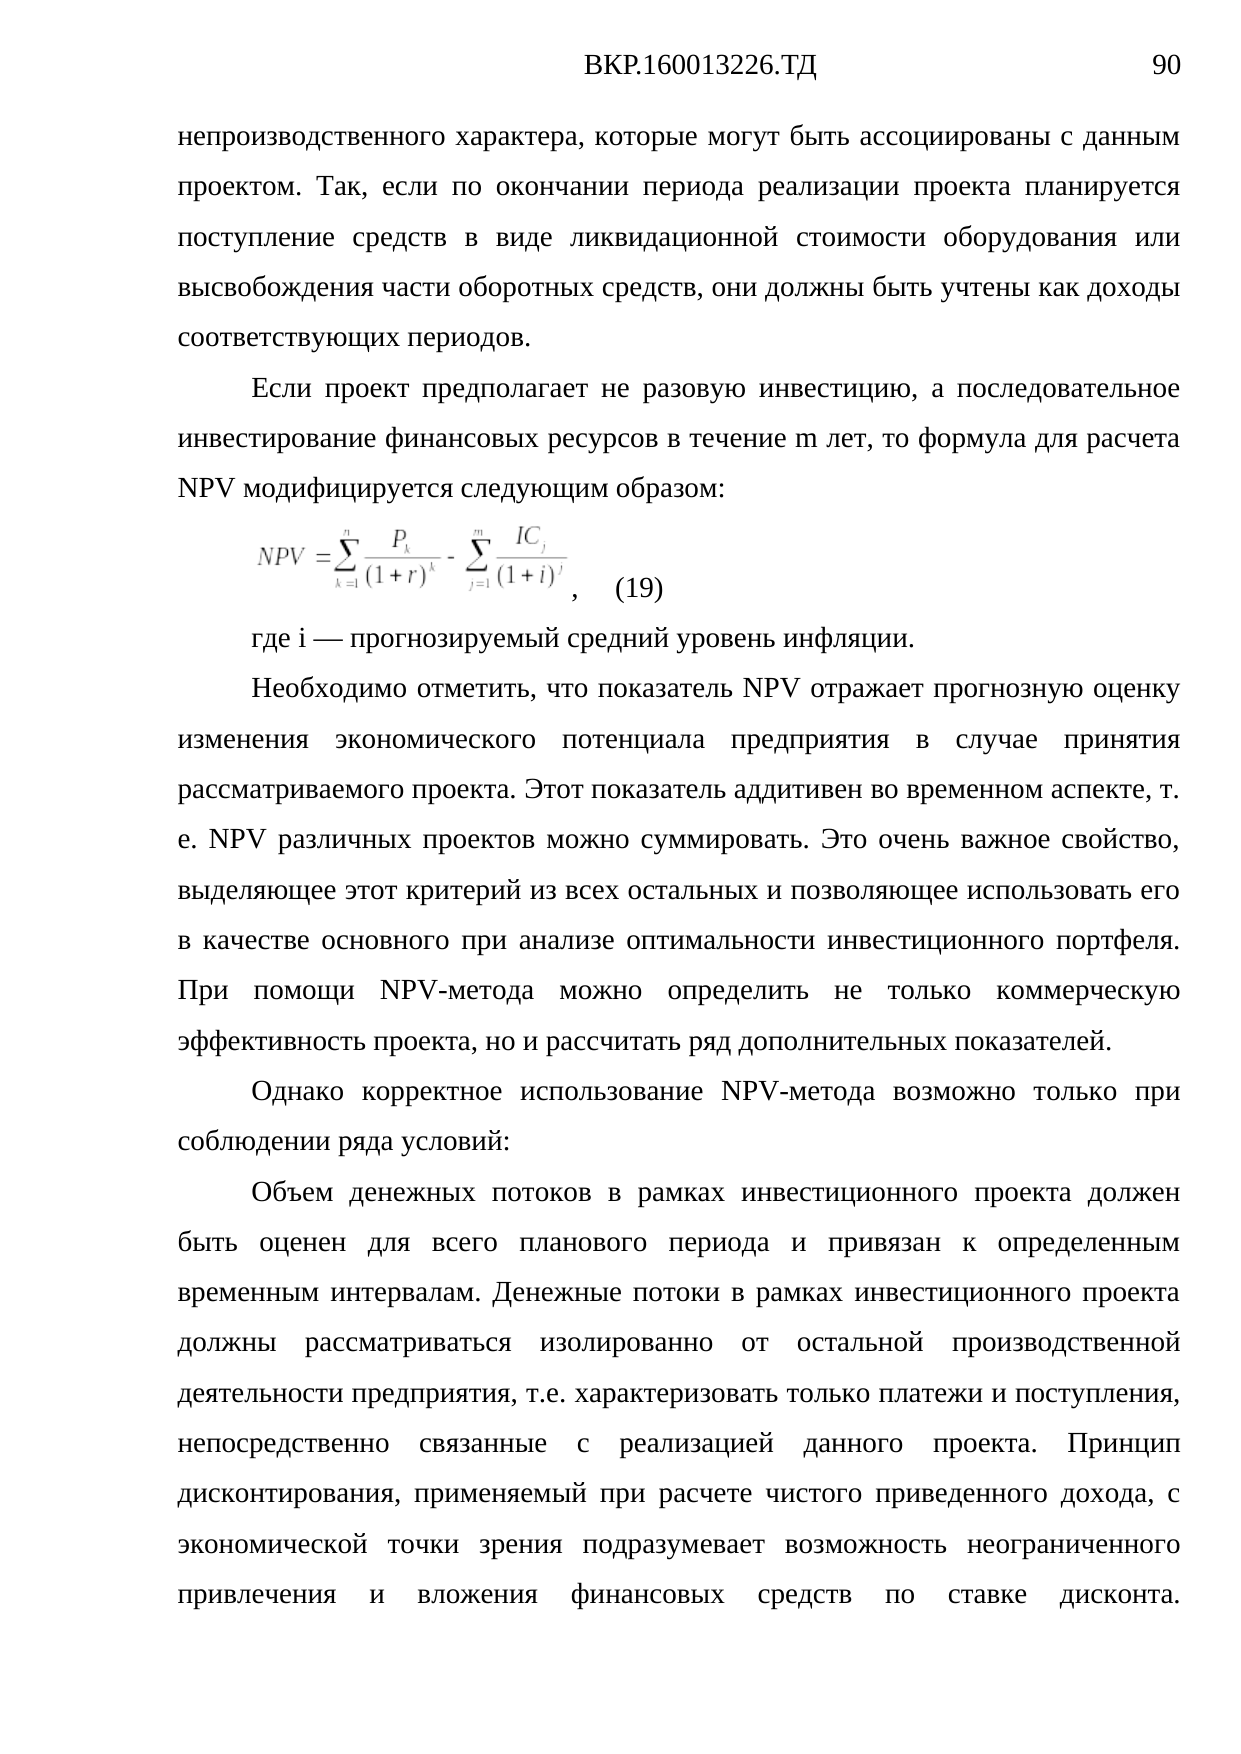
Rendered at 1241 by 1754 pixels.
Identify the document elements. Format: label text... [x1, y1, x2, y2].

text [177, 1174, 1181, 1610]
text , (19) [177, 521, 1181, 603]
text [177, 118, 1181, 353]
text где i — прогнозируемый средний уровень инфляции. [177, 620, 1181, 654]
text Однако корректное использование NPV-метода возможно только при соблюдении ряда условий: [177, 1073, 1181, 1157]
text Необходимо отметить, что показатель NPV отражает прогнозную оценку изменения экономического потенциала предприятия в случае принятия рассматриваемого проекта. Этот показатель аддитивен во временном аспекте, т. е. NPV различных проектов можно суммировать. Это очень важное свойство, выделяющее этот критерий из всех остальных и позволяющее использовать его в качестве основного при анализе оптимальности инвестиционного портфеля. При помощи NPV-метода можно определить не только коммерческую эффективность проекта, но и рассчитать ряд дополнительных показателей. [177, 671, 1181, 1056]
text Если проект предполагает не разовую инвестицию, а последовательное инвестирование финансовых ресурсов в течение m лет, то формула для расчета NPV модифицируется следующим образом: [177, 370, 1181, 504]
